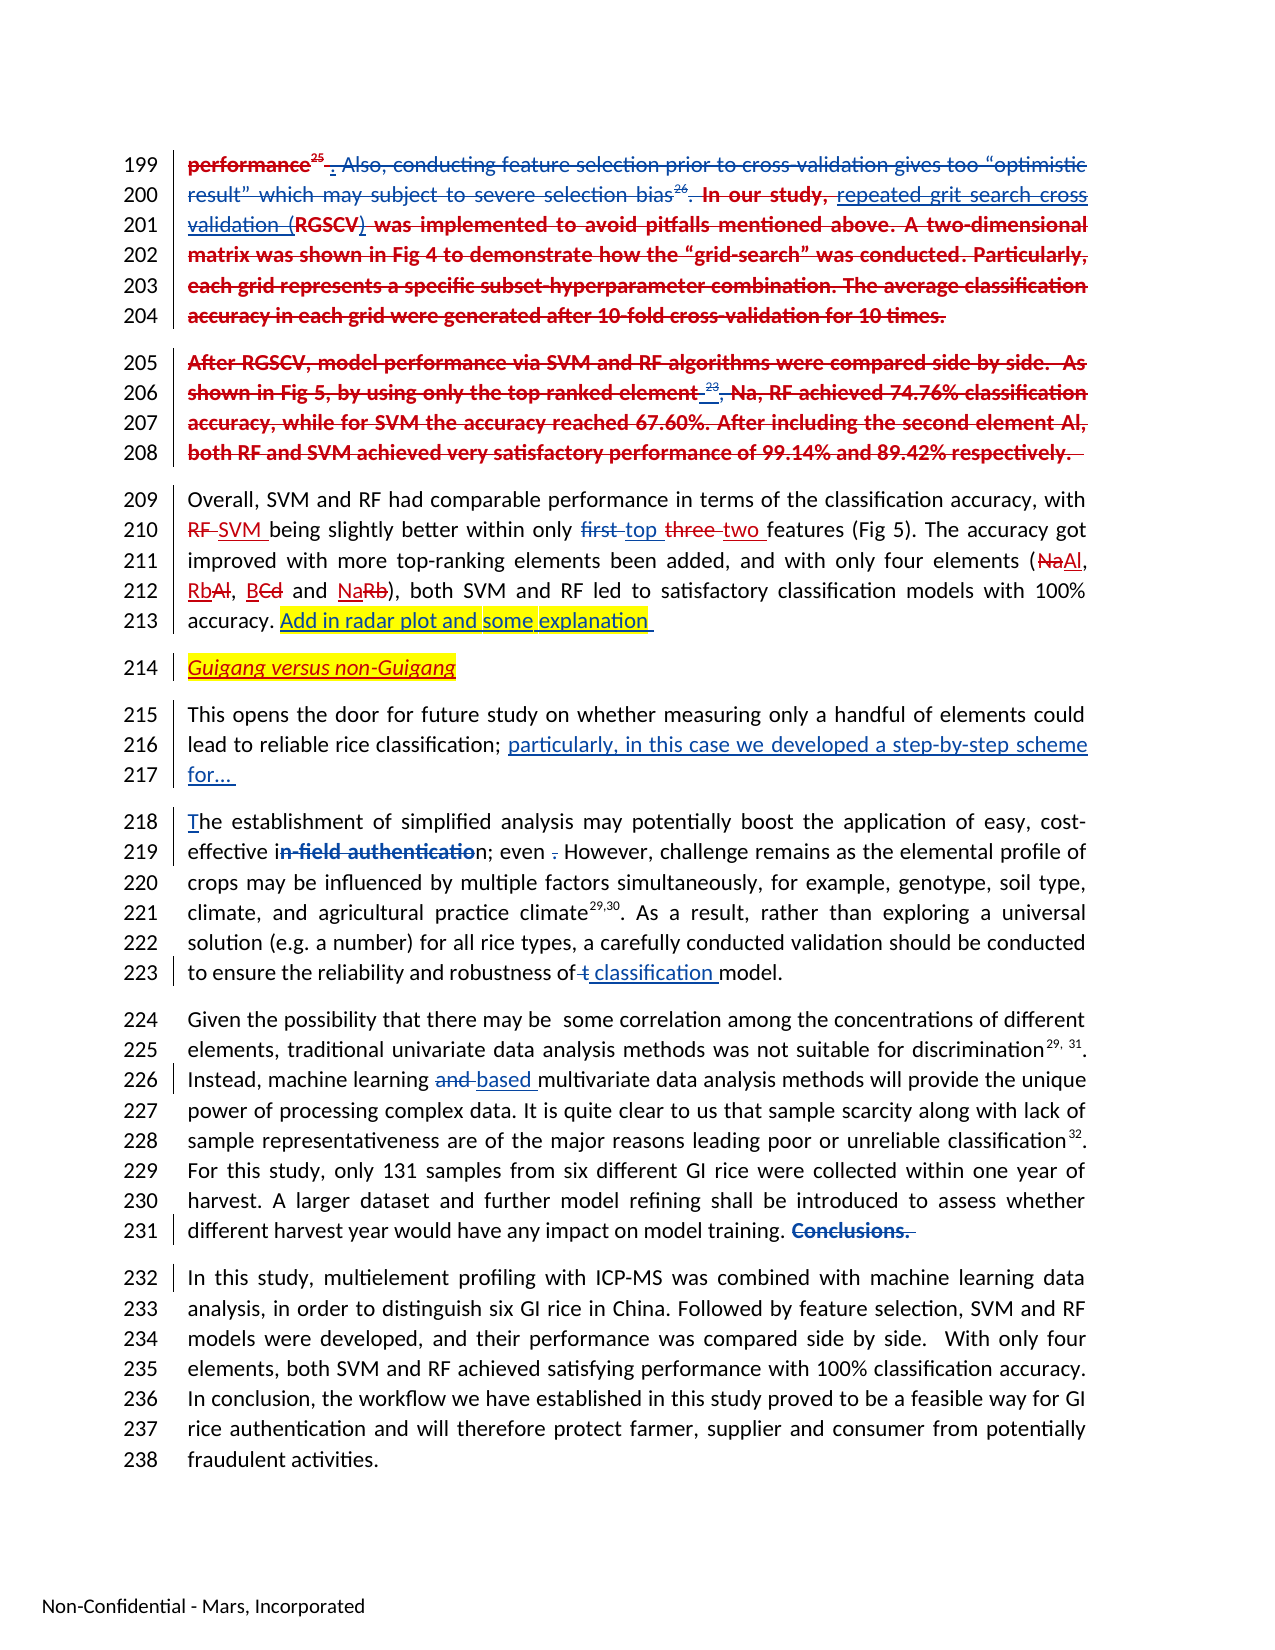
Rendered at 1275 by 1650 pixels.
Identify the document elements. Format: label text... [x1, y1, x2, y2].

text After RGSCV, model performance via SVM and RF algorithms were compared side by side. As shown in Fig 5, by using only the top ranked elementNa, RF achieved 74.76% classification accuracy, while for SVM the accuracy reached 67.60%. After including the second element Al, both RF and SVM achieved very satisfactory performance of 99.14% and 89.42% respectively. [187, 425, 1087, 467]
text After RGSCV, model performance via SVM and RF algorithms were compared side by side. As shown in Fig 5, by using only the top ranked elementNa, RF achieved 74.76% classification accuracy, while for SVM the accuracy reached 67.60%. After including the second element Al, both RF and SVM achieved very satisfactory performance of 99.14% and 89.42% respectively. [187, 365, 1087, 424]
text Overall, SVM and RF had comparable performance in terms of the classification accuracy, with being slightly better within only features (Fig 5). The accuracy got improved with more top-ranking elements been added, and with only four elements (, , and ), both SVM and RF led to satisfactory classification models with 100% accuracy. [187, 485, 1087, 634]
text Given the possibility that there may be some correlation among the concentrations of different elements, traditional univariate data analysis methods was not suitable for discrimination29, 31. Instead, machine learning multivariate data analysis methods will provide the unique power of processing complex data. It is quite clear to us that sample scarcity along with lack of sample representativeness are of the major reasons leading poor or unreliable classification32. For this study, only 131 samples from six different GI rice were collected within one year of harvest. A larger dataset and further model refining shall be introduced to assess whether different harvest year would have any impact on model training. [187, 1005, 1087, 1245]
text In this study, multielement profiling with ICP-MS was combined with machine learning data analysis, in order to distinguish six GI rice in China. Followed by feature selection, SVM and RF models were developed, and their performance was compared side by side. With only four elements, both SVM and RF achieved satisfying performance with 100% classification accuracy. In conclusion, the workflow we have established in this study proved to be a feasible way for GI rice authentication and will therefore protect farmer, supplier and consumer from potentially fraudulent activities. [187, 1263, 1087, 1473]
text he establishment of simplified analysis may potentially boost the application of easy, cost-effective in-field authentication; even However, challenge remains as the elemental profile of crops may be influenced by multiple factors simultaneously, for example, genotype, soil type, climate, and agricultural practice climate29,30. As a result, rather than exploring a universal solution (e.g. a number) for all rice types, a carefully conducted validation should be conducted to ensure the reliability and robustness ofmodel. [187, 807, 1087, 986]
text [187, 150, 1087, 226]
text This opens the door for future study on whether measuring only a handful of elements could lead to reliable rice classification; [187, 700, 1087, 788]
